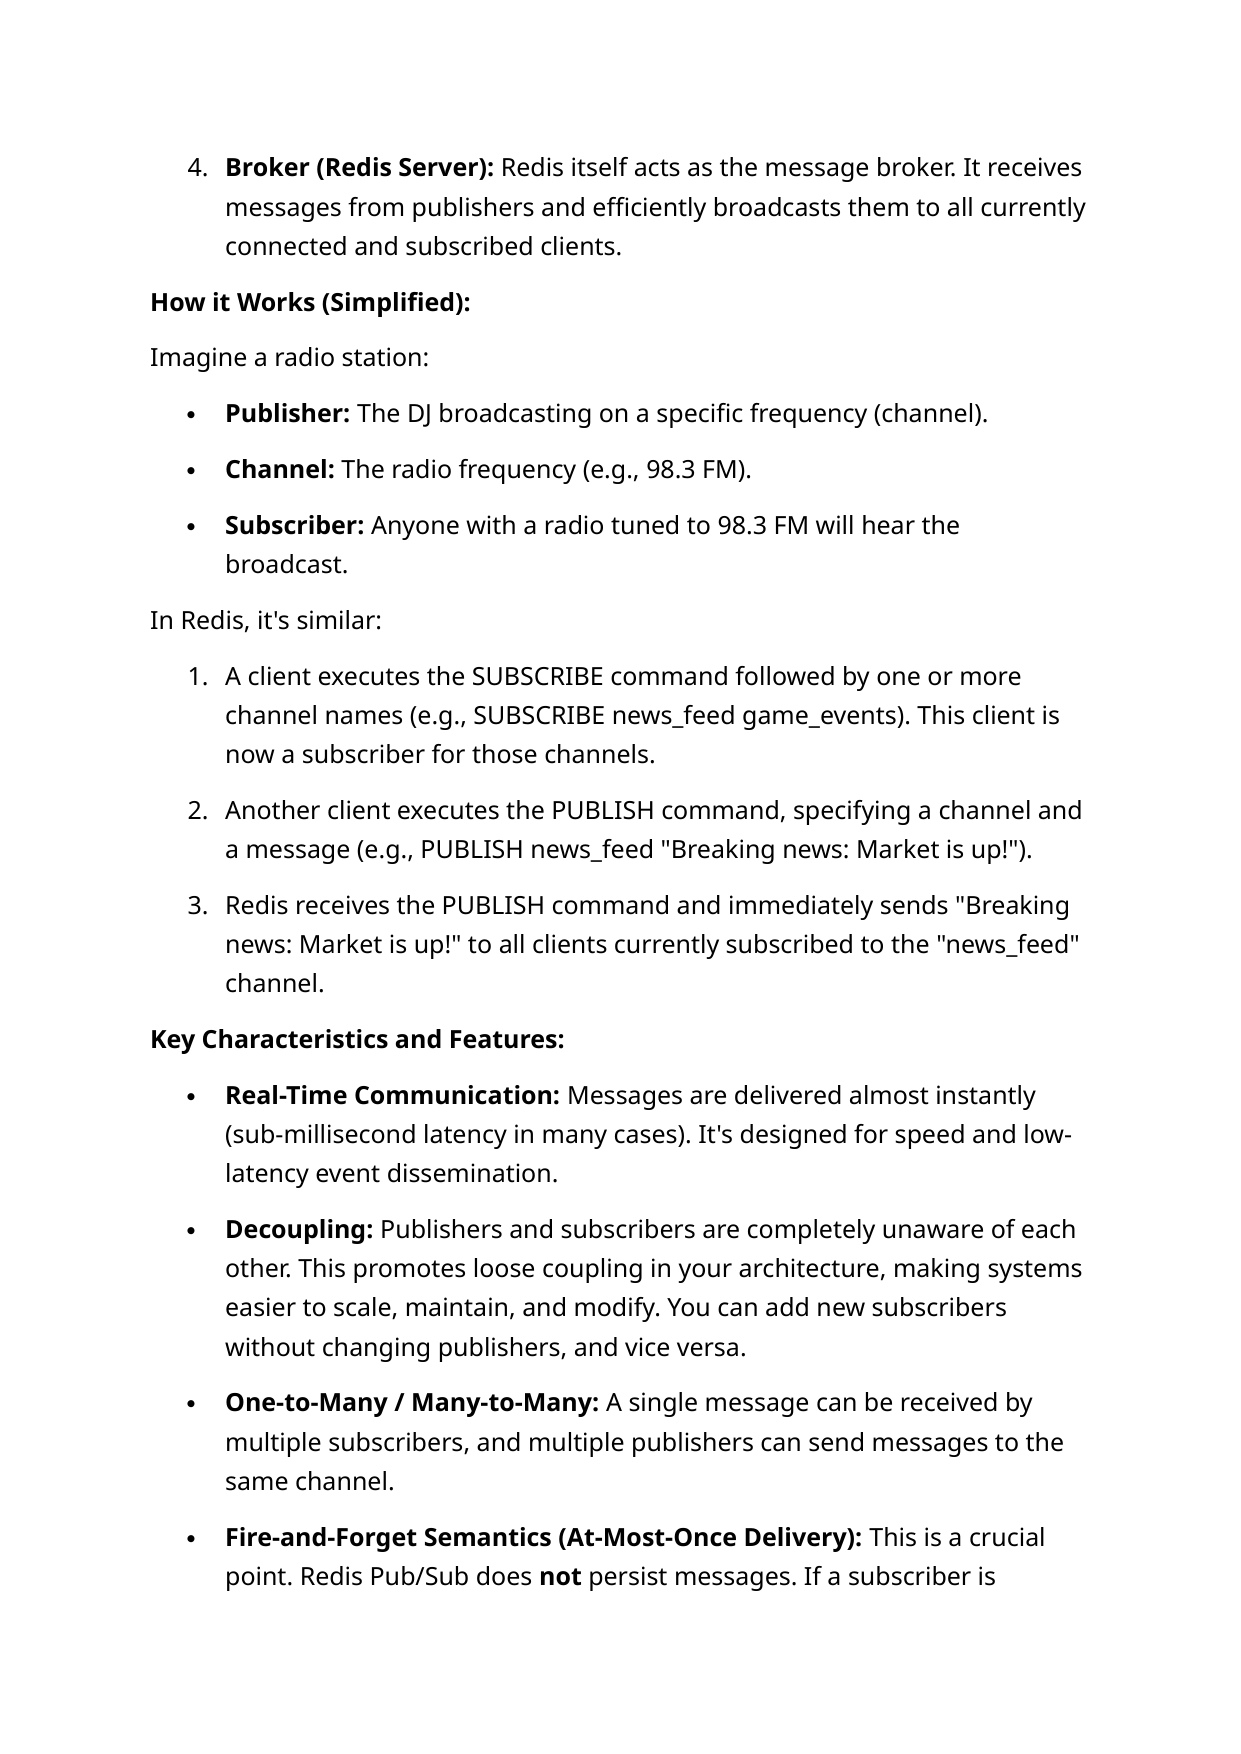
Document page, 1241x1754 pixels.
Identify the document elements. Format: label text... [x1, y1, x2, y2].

text How it Works (Simplified): [150, 284, 1090, 318]
text Key Characteristics and Features: [150, 1022, 1090, 1056]
list Real-Time Communication: Messages are delivered almost instantly (sub-millisecond latency in many cases). It's designed for speed and low-latency event dissemination. [187, 1077, 1090, 1190]
list Channel: The radio frequency (e.g., 98.3 FM). [187, 452, 1090, 486]
list A client executes the SUBSCRIBE command followed by one or more channel names (e.g., SUBSCRIBE news_feed game_events). This client is now a subscriber for those channels. [187, 658, 1090, 771]
list Decoupling: Publishers and subscribers are completely unaware of each other. This promotes loose coupling in your architecture, making systems easier to scale, maintain, and modify. You can add new subscribers without changing publishers, and vice versa. [187, 1212, 1090, 1363]
list Redis receives the PUBLISH command and immediately sends "Breaking news: Market is up!" to all clients currently subscribed to the "news_feed" channel. [187, 887, 1090, 1000]
list Broker (Redis Server): Redis itself acts as the message broker. It receives messages from publishers and efficiently broadcasts them to all currently connected and subscribed clients. [187, 150, 1090, 262]
list Publisher: The DJ broadcasting on a specific frequency (channel). [187, 396, 1090, 430]
text Imagine a radio station: [150, 340, 1090, 374]
list Another client executes the PUBLISH command, specifying a channel and a message (e.g., PUBLISH news_feed "Breaking news: Market is up!"). [187, 792, 1090, 866]
text In Redis, it's similar: [150, 602, 1090, 637]
list One-to-Many / Many-to-Many: A single message can be received by multiple subscribers, and multiple publishers can send messages to the same channel. [187, 1385, 1090, 1497]
list Subscriber: Anyone with a radio tuned to 98.3 FM will hear the broadcast. [187, 507, 1090, 581]
